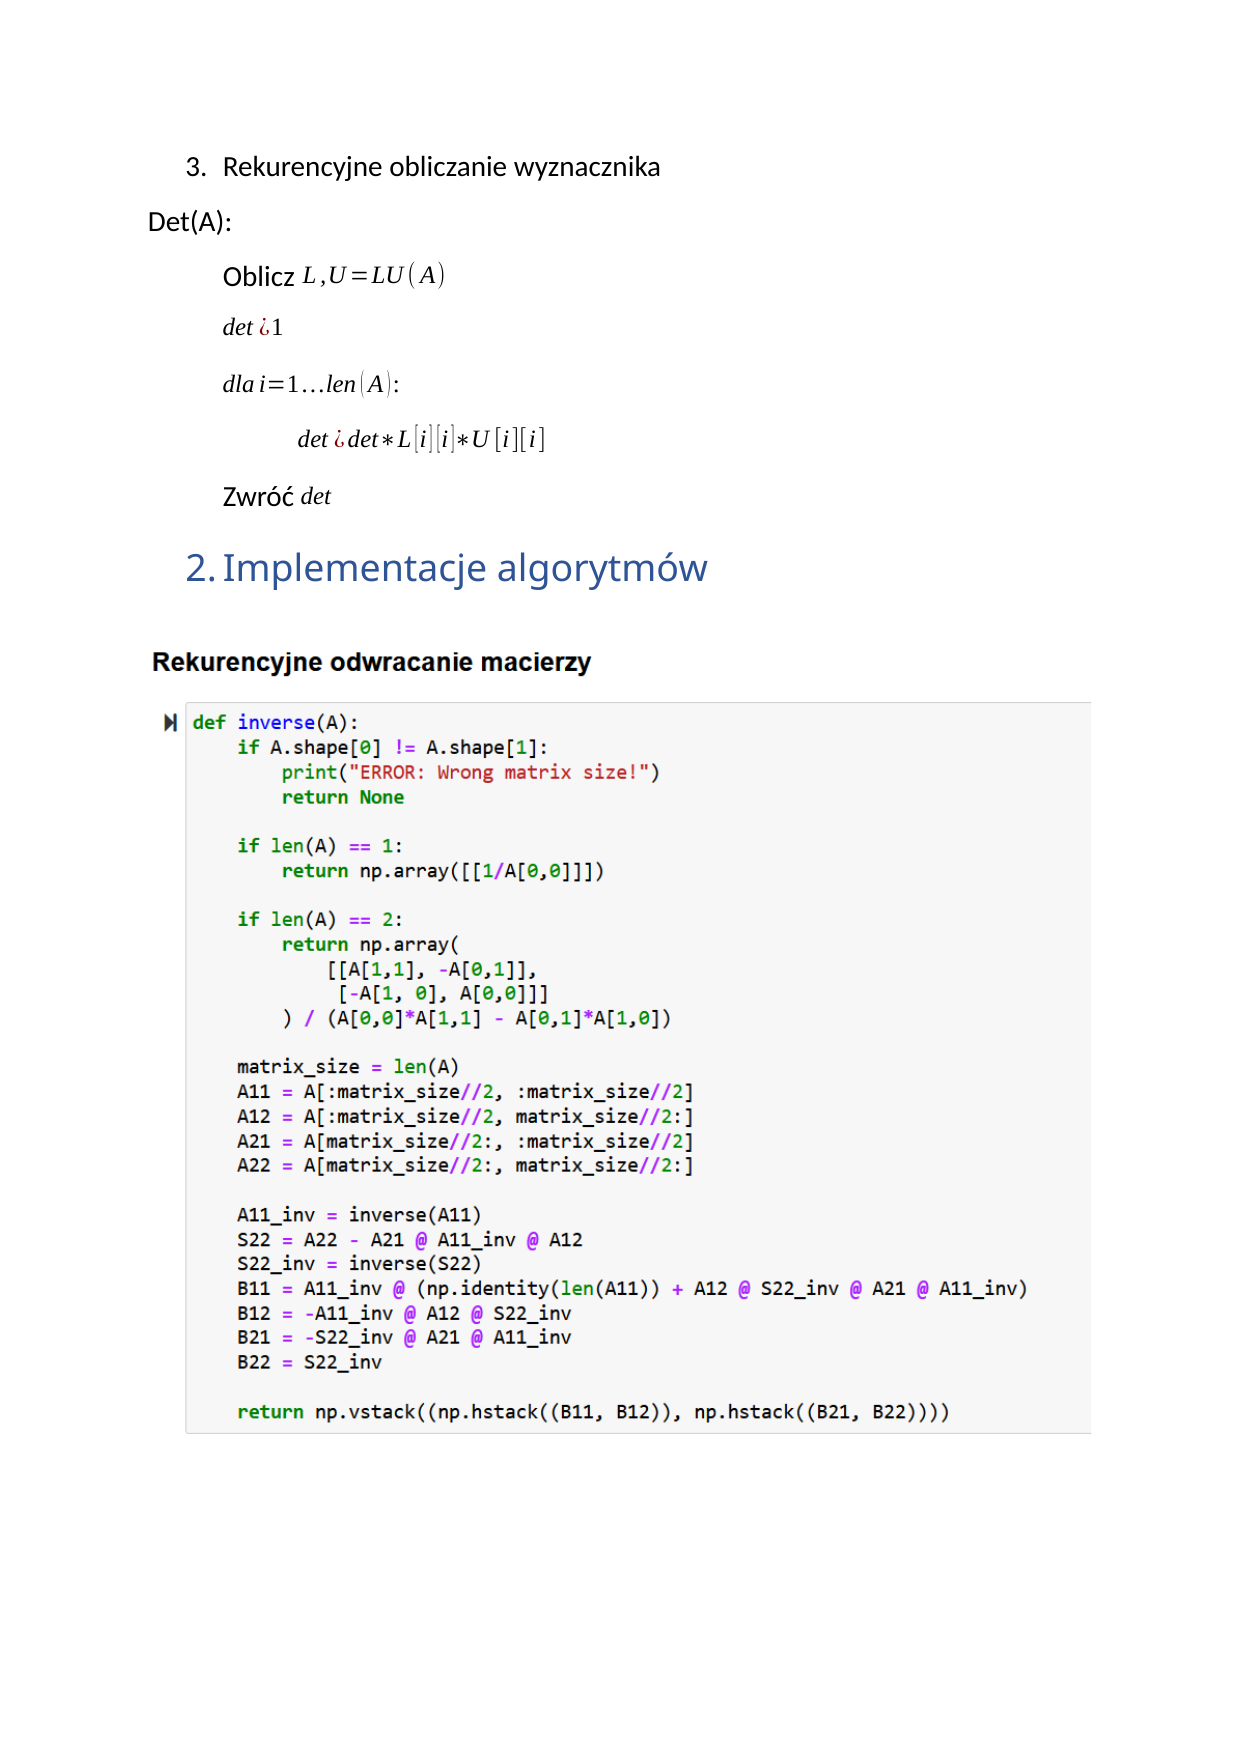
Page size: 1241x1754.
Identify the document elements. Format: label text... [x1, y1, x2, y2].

text Zwróć [148, 478, 1093, 514]
subtitle Implementacje algorytmów [185, 542, 1093, 593]
picture [147, 643, 1092, 1436]
list Rekurencyjne obliczanie wyznacznika [185, 148, 1093, 183]
text Det(A): [148, 203, 1093, 238]
text Oblicz [148, 258, 1093, 293]
